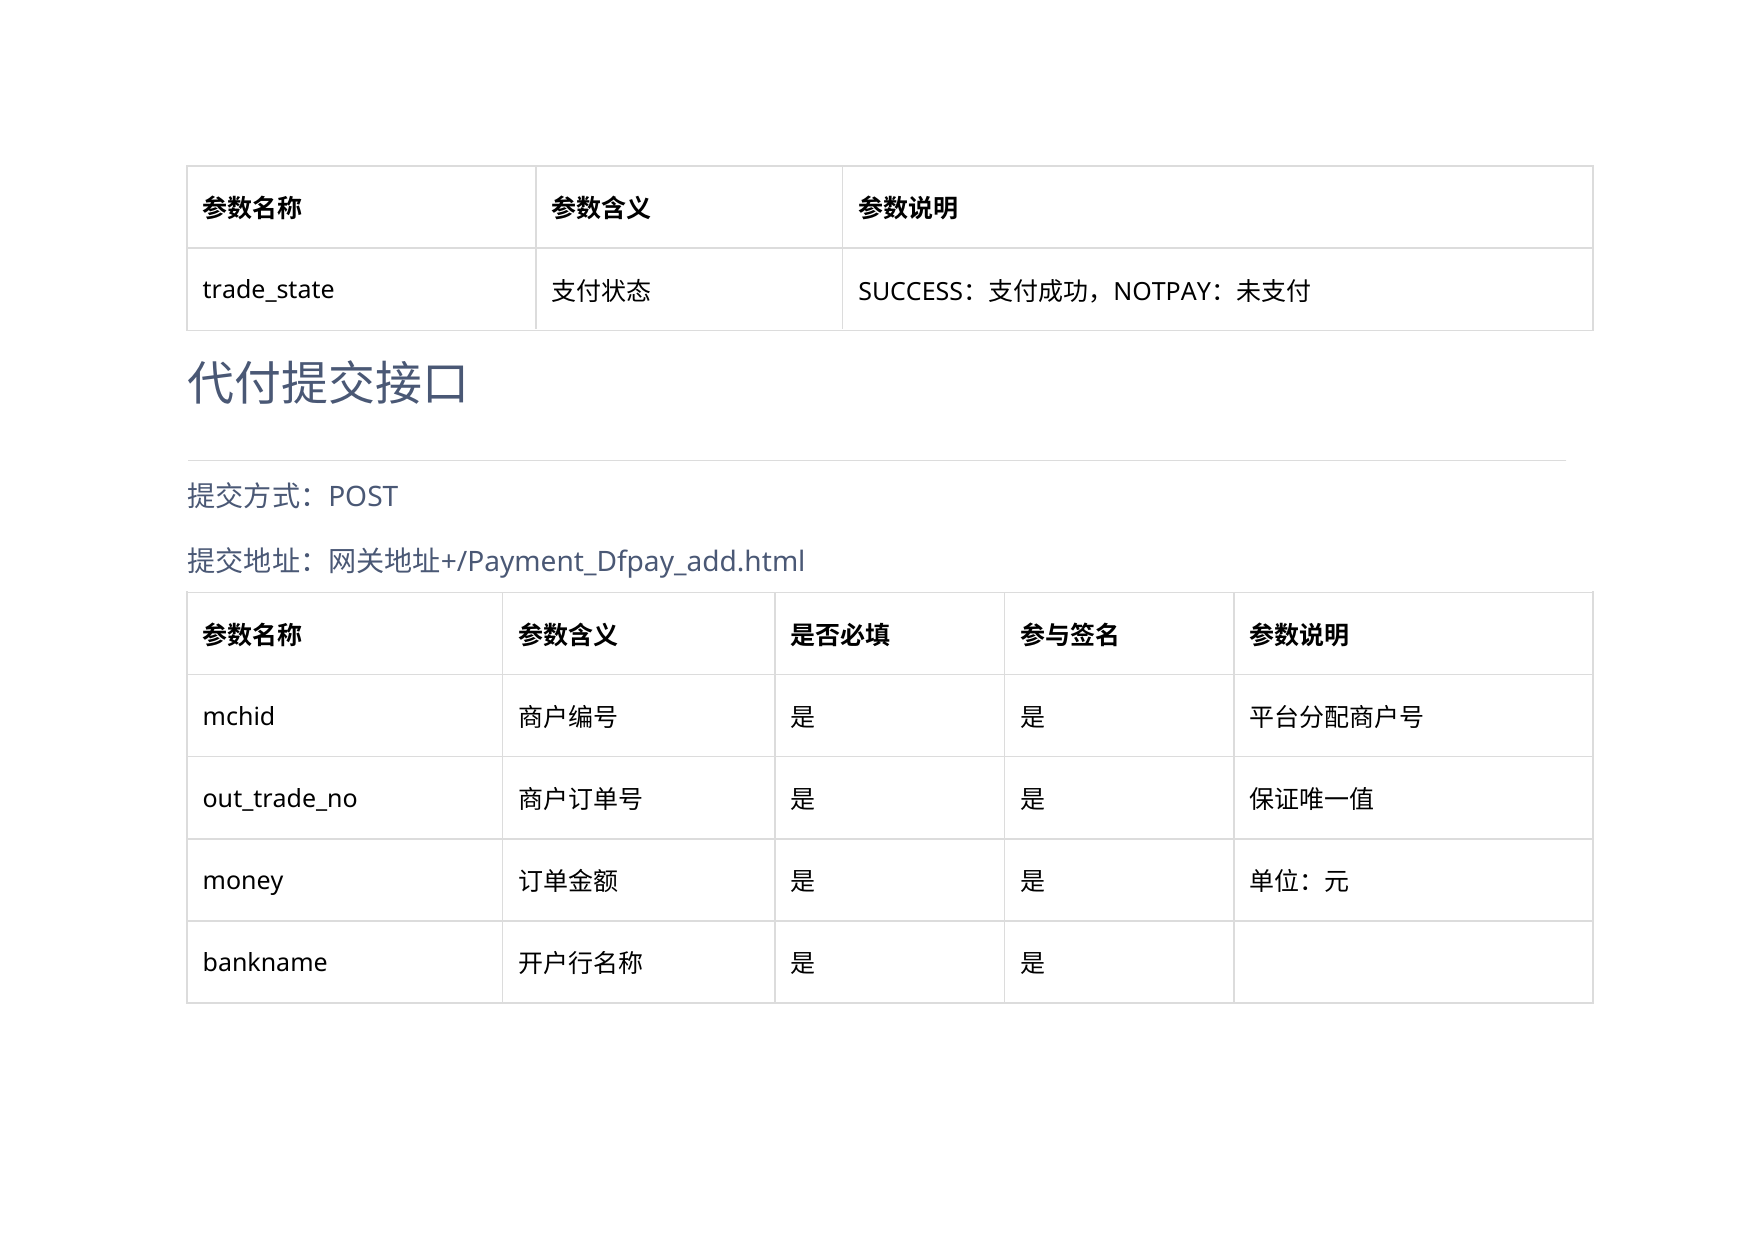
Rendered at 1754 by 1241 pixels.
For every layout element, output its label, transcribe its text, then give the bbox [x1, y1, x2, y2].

table_cell out_trade_no [188, 757, 502, 838]
table_header 参数名称 [188, 593, 502, 673]
table_cell SUCCESS：支付成功，NOTPAY：未支付 [843, 249, 1592, 329]
table_cell 支付状态 [537, 249, 842, 329]
table_header 参数说明 [843, 167, 1592, 247]
table_cell mchid [188, 675, 502, 756]
table_cell trade_state [188, 249, 535, 329]
table_cell 是 [776, 840, 1004, 920]
table_header 参数含义 [537, 167, 842, 247]
table_cell 开户行名称 [503, 922, 774, 1002]
table_cell 单位：元 [1235, 840, 1592, 920]
table_cell 平台分配商户号 [1235, 675, 1592, 756]
table_cell 是 [1005, 675, 1233, 756]
table_cell money [188, 840, 502, 920]
text 提交方式：POST [187, 461, 1566, 526]
table_cell [1235, 922, 1592, 1002]
table_cell 是 [1005, 922, 1233, 1002]
table_cell 是 [776, 675, 1004, 756]
table_header 参数含义 [503, 593, 774, 673]
text 提交地址：网关地址+/Payment_Dfpay_add.html [187, 526, 1566, 591]
table_cell 商户订单号 [503, 757, 774, 838]
table_header 是否必填 [776, 593, 1004, 673]
table_cell 是 [1005, 757, 1233, 838]
table_header 参与签名 [1005, 593, 1233, 673]
table_cell 保证唯一值 [1235, 757, 1592, 838]
table_header 参数说明 [1235, 593, 1592, 673]
table_cell 是 [776, 757, 1004, 838]
table_cell 商户编号 [503, 675, 774, 756]
text 代付提交接口 [187, 331, 1566, 461]
table_cell bankname [188, 922, 502, 1002]
table_cell 是 [1005, 840, 1233, 920]
table_header 参数名称 [188, 167, 535, 247]
table_cell 是 [776, 922, 1004, 1002]
table_cell 订单金额 [503, 840, 774, 920]
